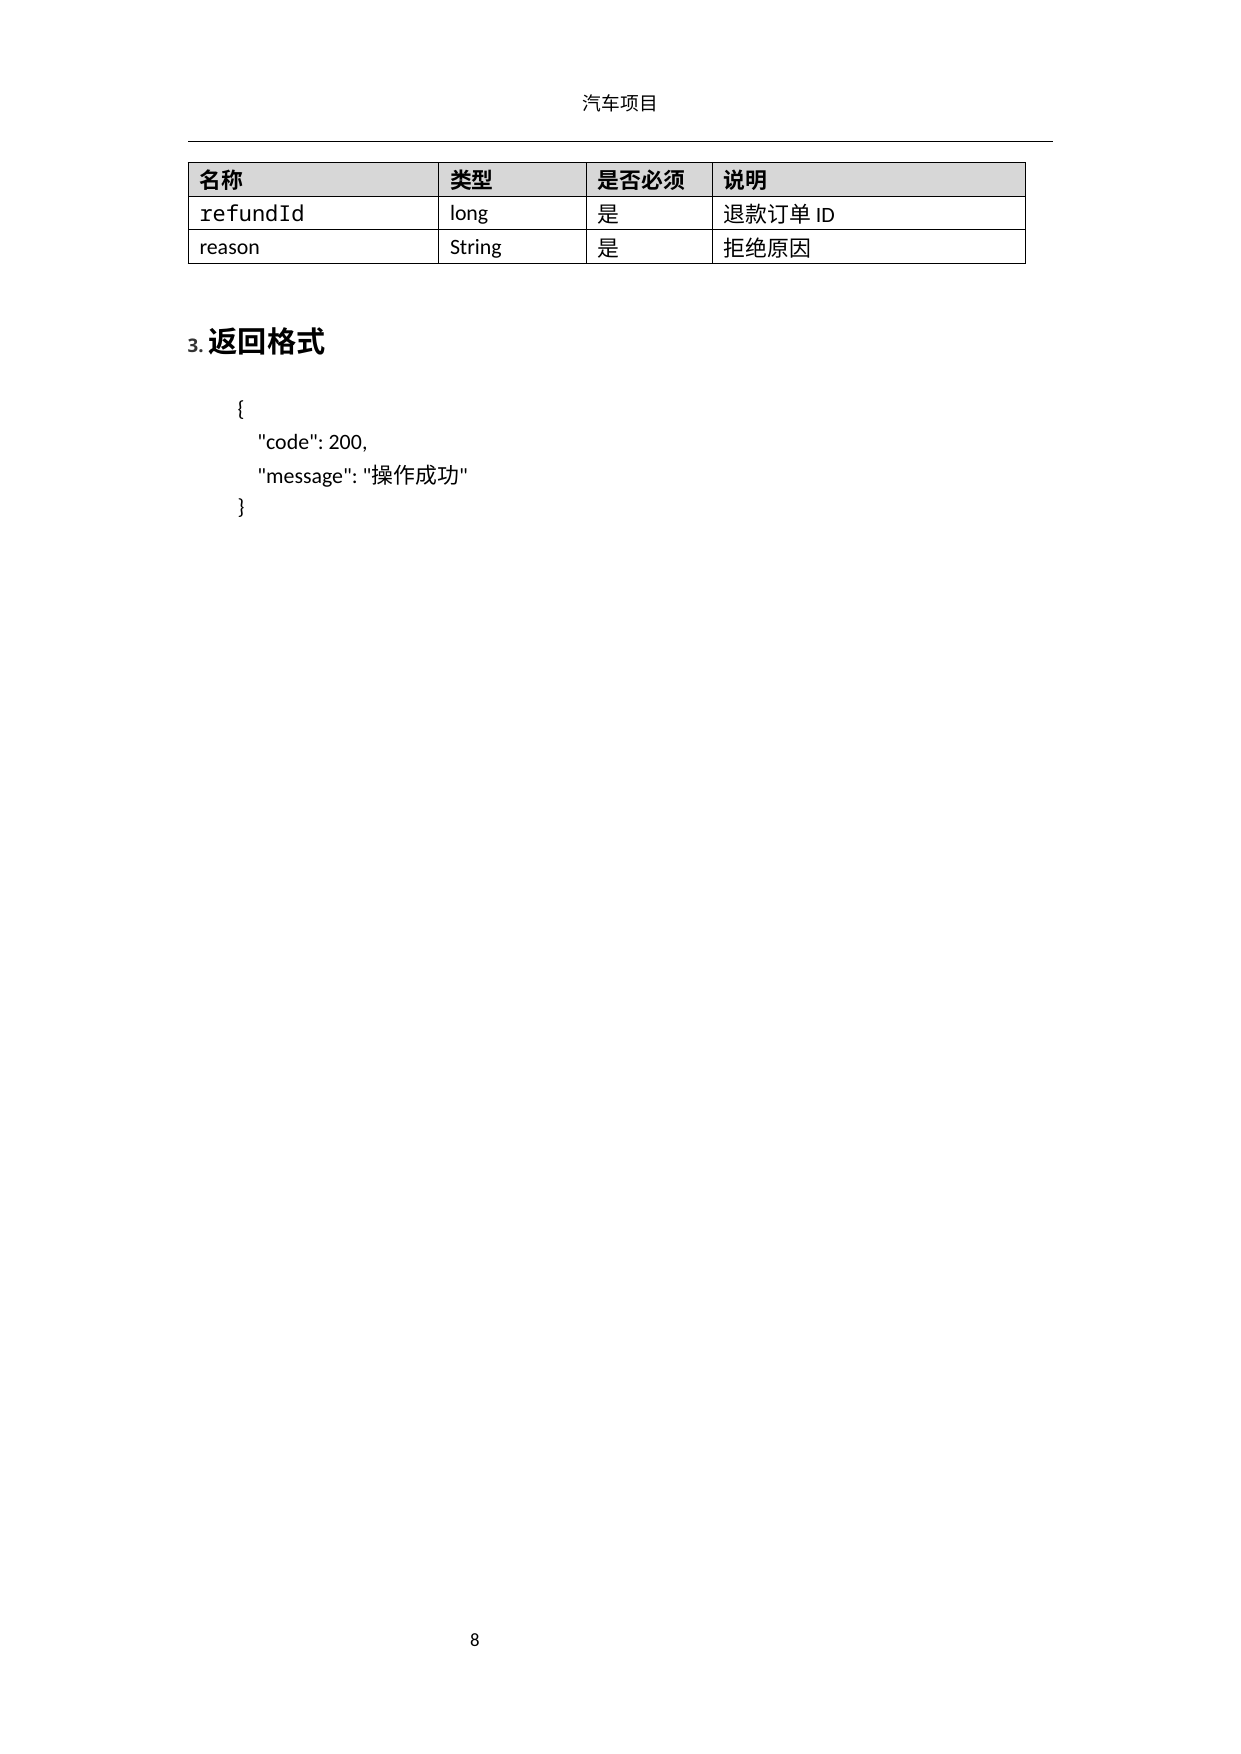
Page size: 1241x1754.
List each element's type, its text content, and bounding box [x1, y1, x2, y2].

table_cell 是 [587, 230, 712, 263]
table_cell long [439, 197, 586, 229]
table_cell 退款订单ID [713, 197, 1025, 229]
table_cell 是 [587, 197, 712, 229]
table_cell String [439, 230, 586, 263]
table_header 是否必须 [587, 163, 712, 196]
text { [187, 393, 1053, 425]
table_header 类型 [439, 163, 586, 196]
text "code": 200, [187, 425, 1053, 458]
table_header 说明 [713, 163, 1025, 196]
list 返回格式 [187, 319, 1053, 361]
table_header 名称 [189, 163, 438, 196]
table_cell 拒绝原因 [713, 230, 1025, 263]
text "message": "操作成功" [187, 458, 1053, 490]
text } [187, 490, 1053, 523]
